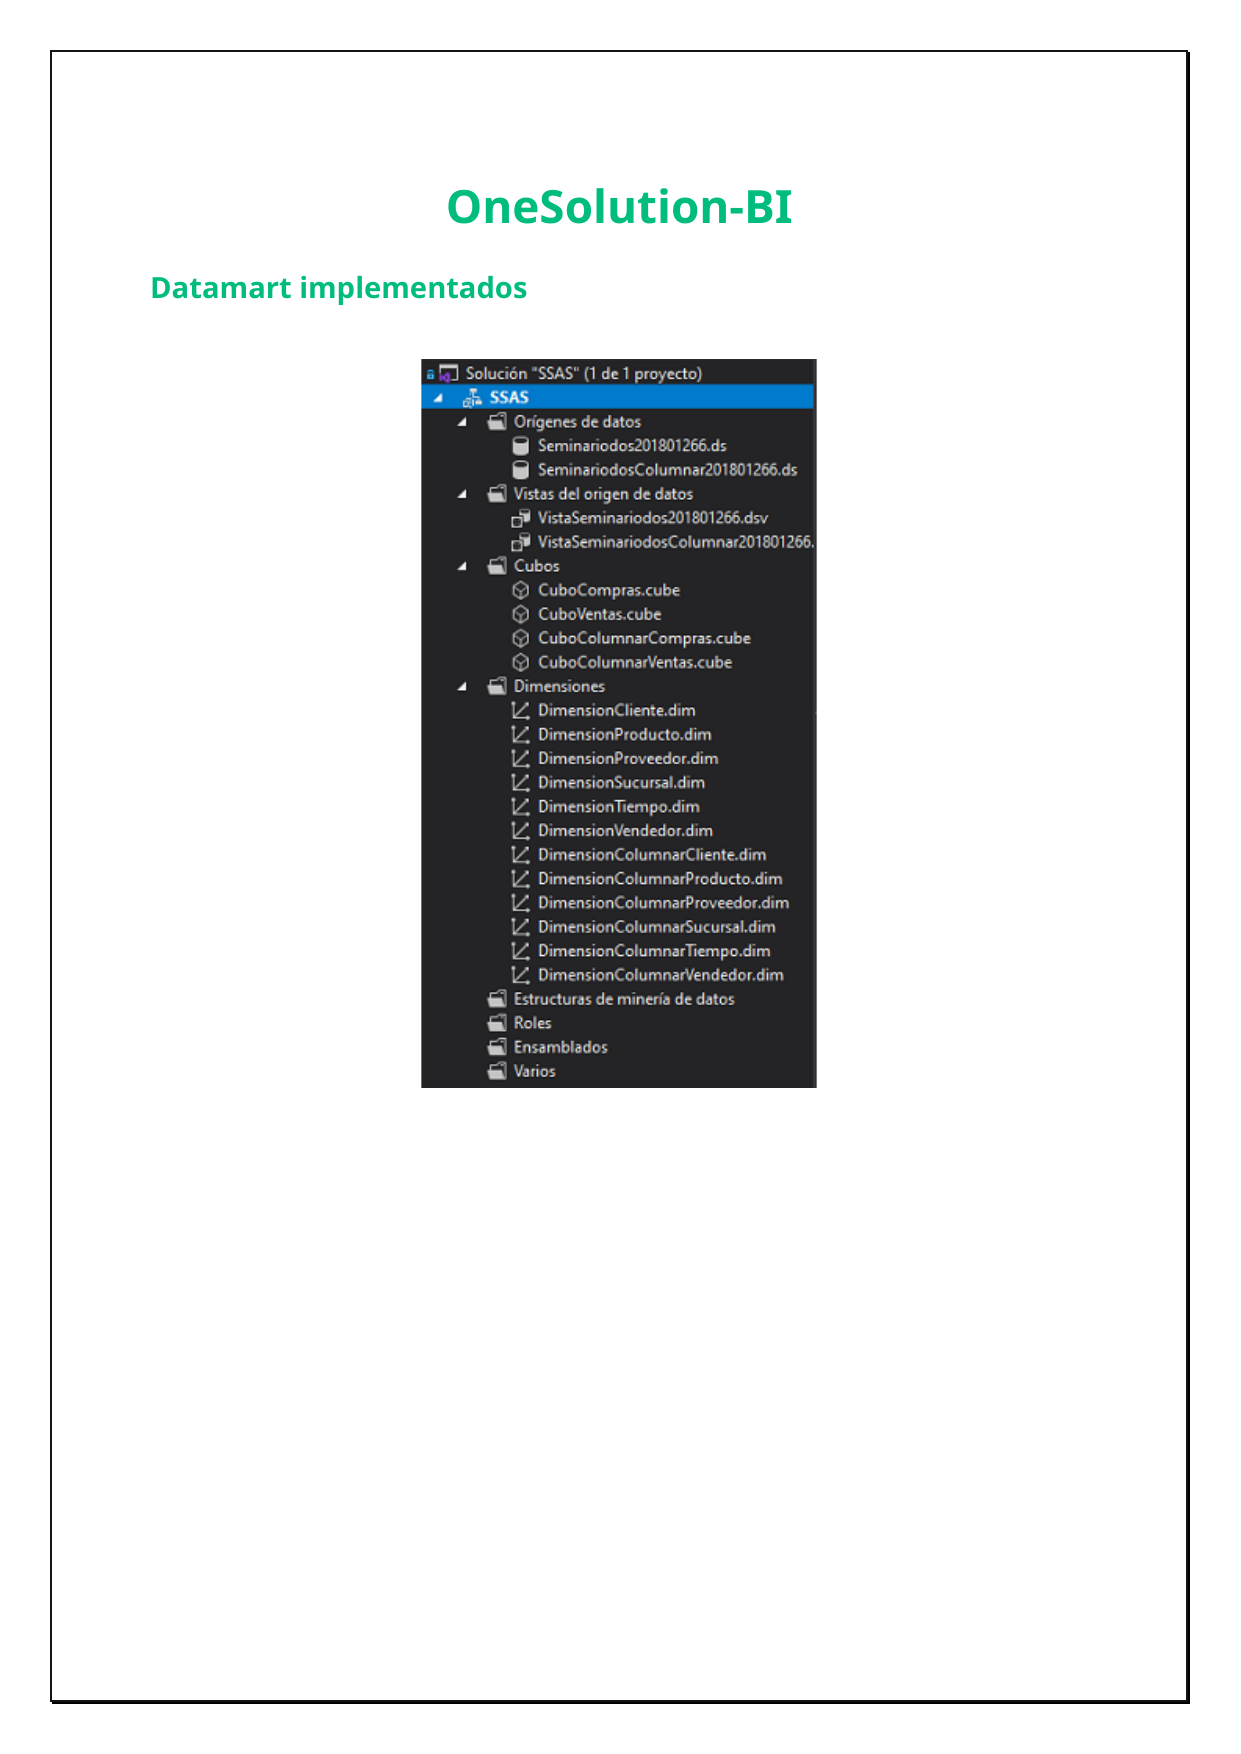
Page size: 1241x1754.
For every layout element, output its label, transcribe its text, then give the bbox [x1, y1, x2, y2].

subtitle OneSolution-BI [150, 175, 1088, 237]
subtitle Datamart implementados [150, 267, 1088, 307]
picture [421, 359, 817, 1088]
